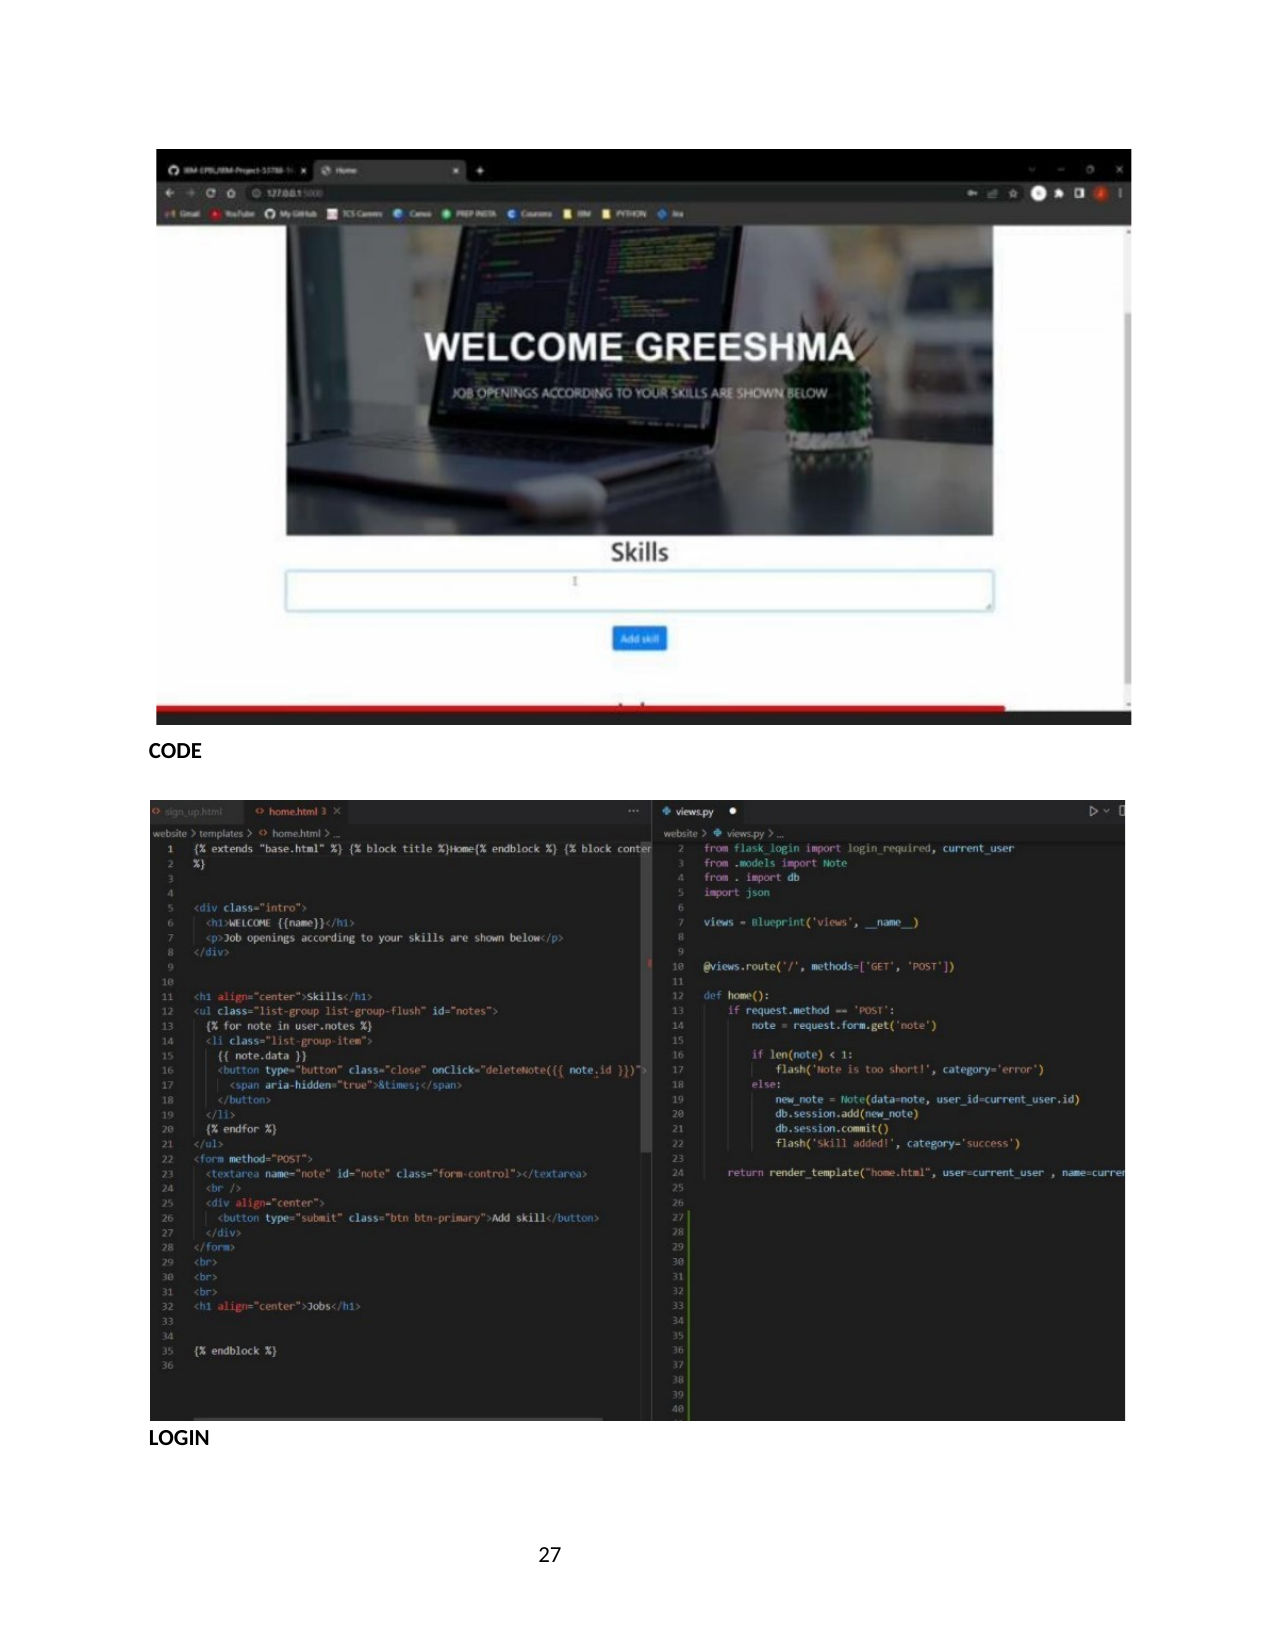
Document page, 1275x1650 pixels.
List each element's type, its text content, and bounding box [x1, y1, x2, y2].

text LOGIN [148, 1423, 1206, 1451]
picture [150, 800, 1125, 1421]
text CODE [148, 736, 1206, 764]
picture [156, 149, 1132, 725]
